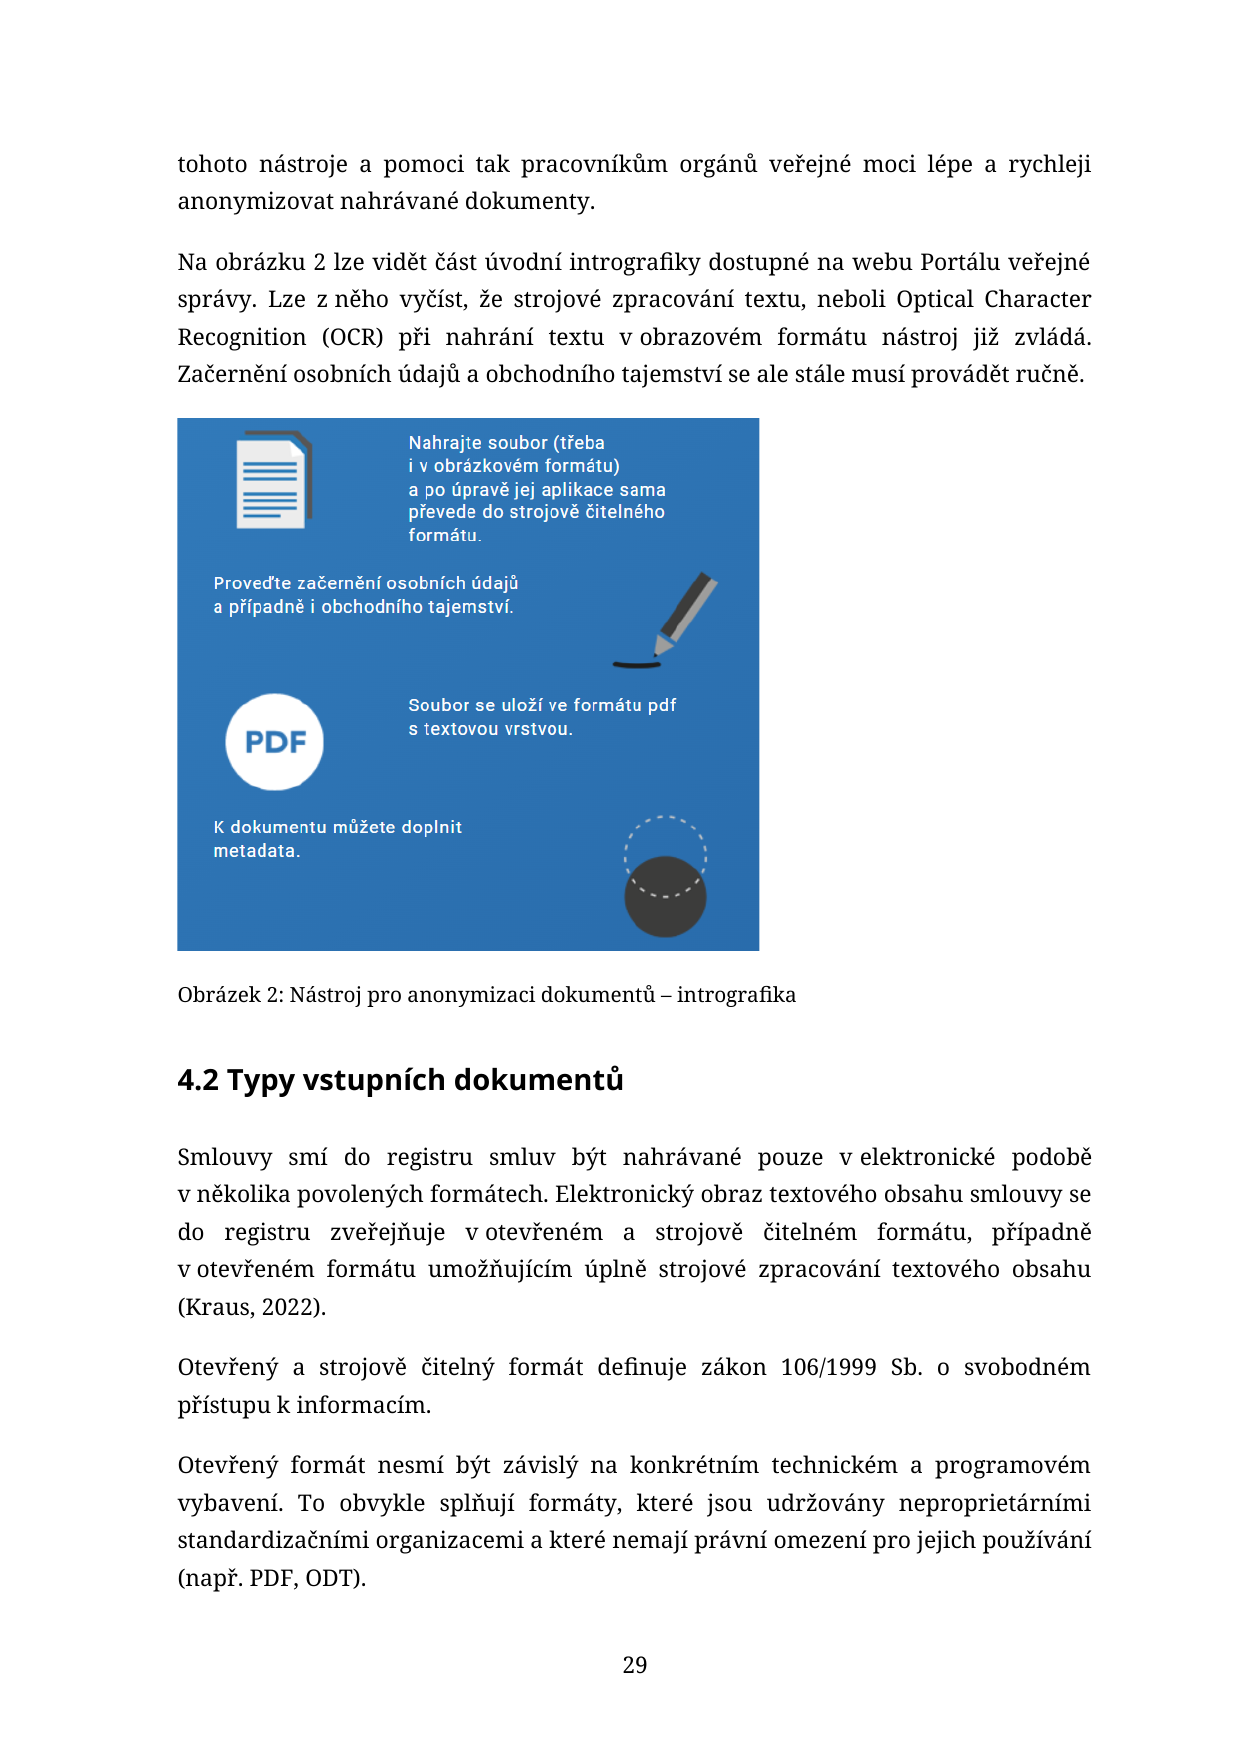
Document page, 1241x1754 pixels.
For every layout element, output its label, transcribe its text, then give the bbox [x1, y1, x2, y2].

text Otevřený a strojově čitelný formát definuje zákon 106/1999 Sb. o svobodném přístupu k informacím. [177, 1351, 1092, 1420]
picture [177, 418, 760, 951]
subtitle Typy vstupních dokumentů [177, 1060, 1092, 1099]
text Na obrázku 2 lze vidět část úvodní intrografiky dostupné na webu Portálu veřejné správy. Lze z něho vyčíst, že strojové zpracování textu, neboli Optical Character Recognition (OCR) při nahrání textu v obrazovém formátu nástroj již zvládá. Začernění osobních údajů a obchodního tajemství se ale stále musí provádět ručně. [177, 246, 1092, 389]
text Smlouvy smí do registru smluv být nahrávané pouze v elektronické podobě v několika povolených formátech. Elektronický obraz textového obsahu smlouvy se do registru zveřejňuje v otevřeném a strojově čitelném formátu, případně v otevřeném formátu umožňujícím úplně strojové zpracování textového obsahu (Kraus, 2022). [177, 1141, 1092, 1322]
